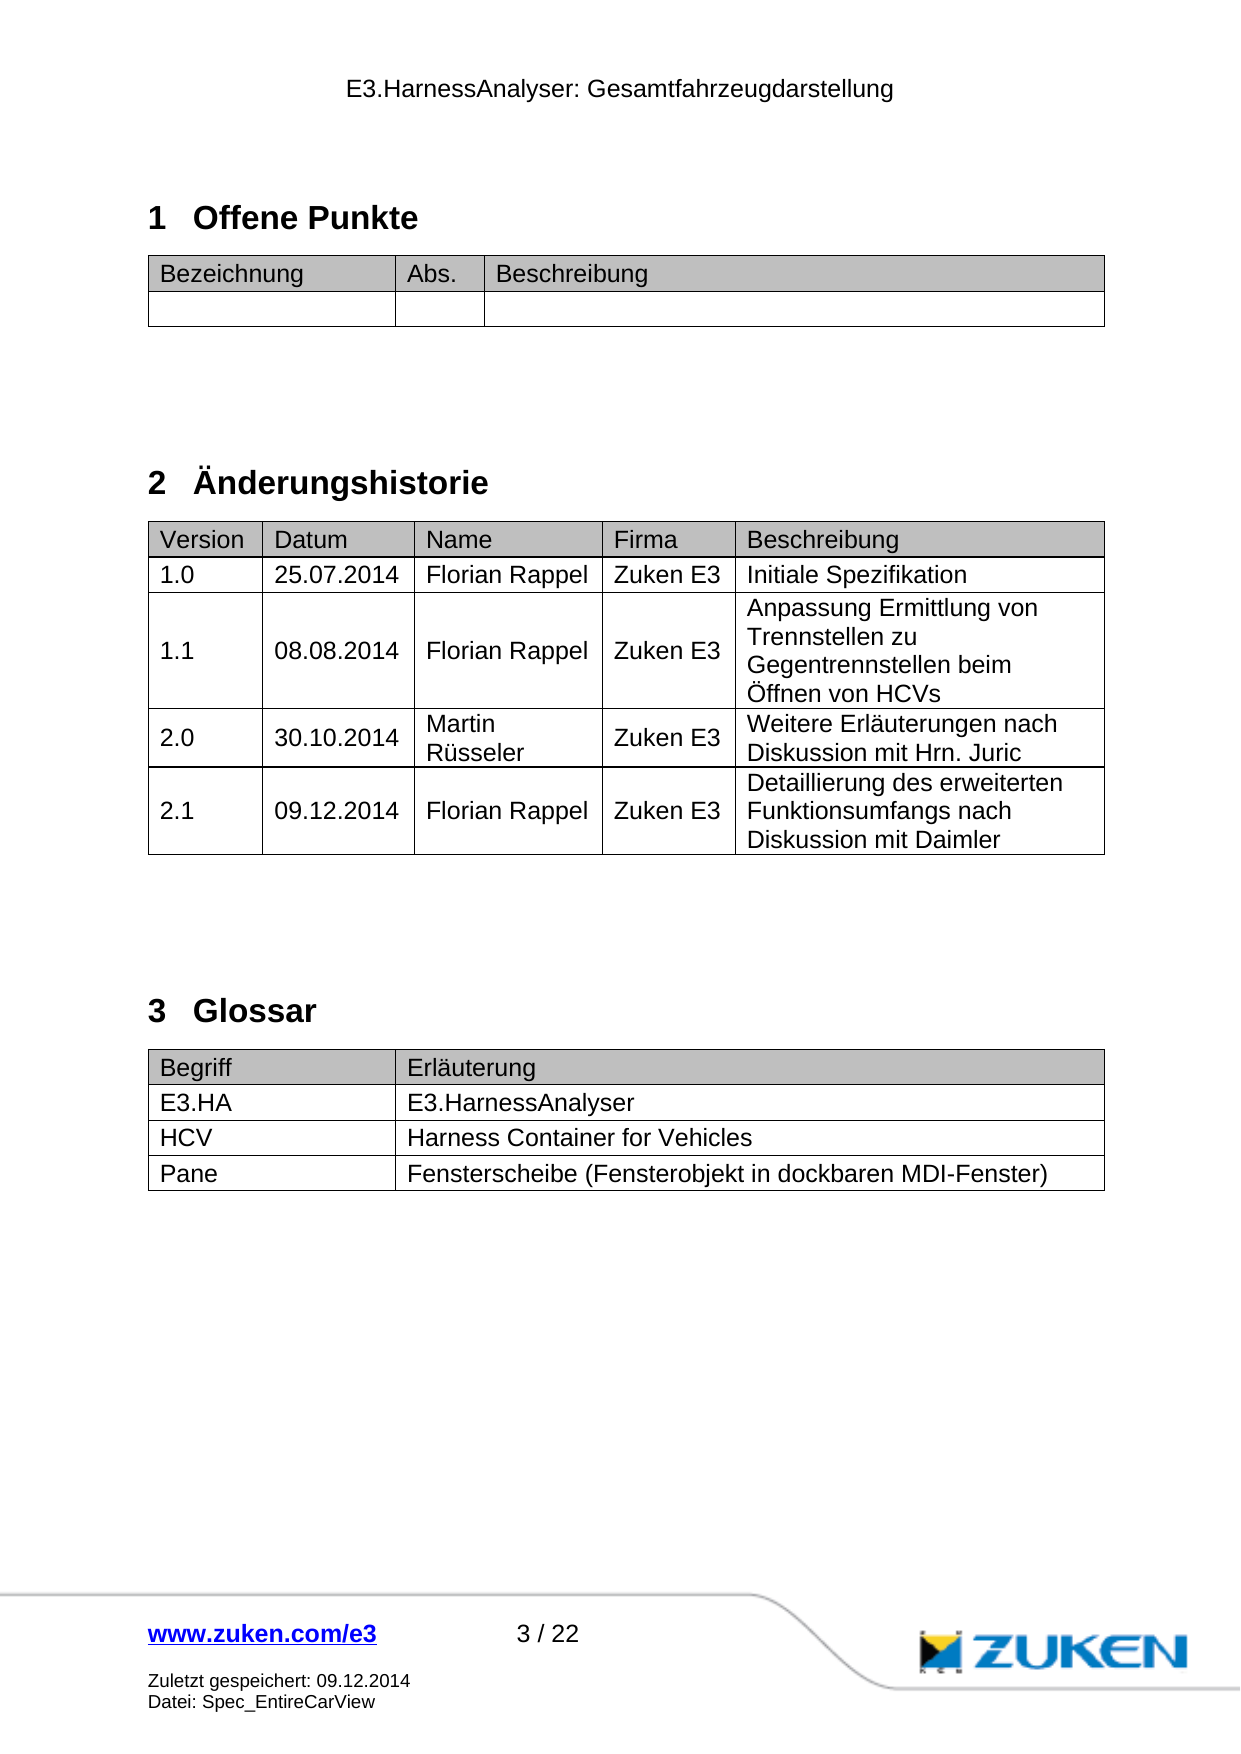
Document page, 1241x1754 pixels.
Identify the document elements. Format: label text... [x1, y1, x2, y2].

table_header Bezeichnung [149, 256, 395, 291]
table_header Erläuterung [396, 1050, 1104, 1084]
table_cell Fensterscheibe (Fensterobjekt in dockbaren MDI-Fenster) [396, 1156, 1104, 1190]
table_cell Pane [149, 1156, 395, 1190]
table_cell Florian Rappel [415, 593, 602, 708]
table_cell Florian Rappel [415, 558, 602, 592]
table_cell HCV [149, 1121, 395, 1155]
table_header Beschreibung [736, 522, 1104, 556]
table_cell 2.0 [149, 709, 262, 766]
table_header Version [149, 522, 262, 556]
table_cell 09.12.2014 [263, 768, 414, 854]
table_cell [485, 292, 1104, 326]
table_header Abs. [396, 256, 484, 291]
table_cell Florian Rappel [415, 768, 602, 854]
table_header Firma [603, 522, 735, 556]
table_cell E3.HarnessAnalyser [396, 1085, 1104, 1119]
table_cell Weitere Erläuterungen nach Diskussion mit Hrn. Juric [736, 709, 1104, 766]
table_cell Zuken E3 [603, 709, 735, 766]
table_cell 1.1 [149, 593, 262, 708]
table_header Name [415, 522, 602, 556]
table_cell Martin Rüsseler [415, 709, 602, 766]
subtitle Glossar [148, 991, 1092, 1029]
table_cell 08.08.2014 [263, 593, 414, 708]
table_cell E3.HA [149, 1085, 395, 1119]
table_cell 30.10.2014 [263, 709, 414, 766]
subtitle Offene Punkte [148, 198, 1092, 236]
table_header Beschreibung [485, 256, 1104, 291]
table_cell Zuken E3 [603, 593, 735, 708]
table_cell Anpassung Ermittlung von Trennstellen zu Gegentrennstellen beim Öffnen von HCVs [736, 593, 1104, 708]
table_cell 2.1 [149, 768, 262, 854]
table_cell [396, 292, 484, 326]
subtitle Änderungshistorie [148, 463, 1092, 502]
table_cell 1.0 [149, 558, 262, 592]
table_header Datum [263, 522, 414, 556]
table_cell 25.07.2014 [263, 558, 414, 592]
table_cell Harness Container for Vehicles [396, 1121, 1104, 1155]
table_cell Detaillierung des erweiterten Funktionsumfangs nach Diskussion mit Daimler [736, 768, 1104, 854]
table_cell Initiale Spezifikation [736, 558, 1104, 592]
table_cell [149, 292, 395, 326]
table_header Begriff [149, 1050, 395, 1084]
table_cell Zuken E3 [603, 558, 735, 592]
table_cell Zuken E3 [603, 768, 735, 854]
